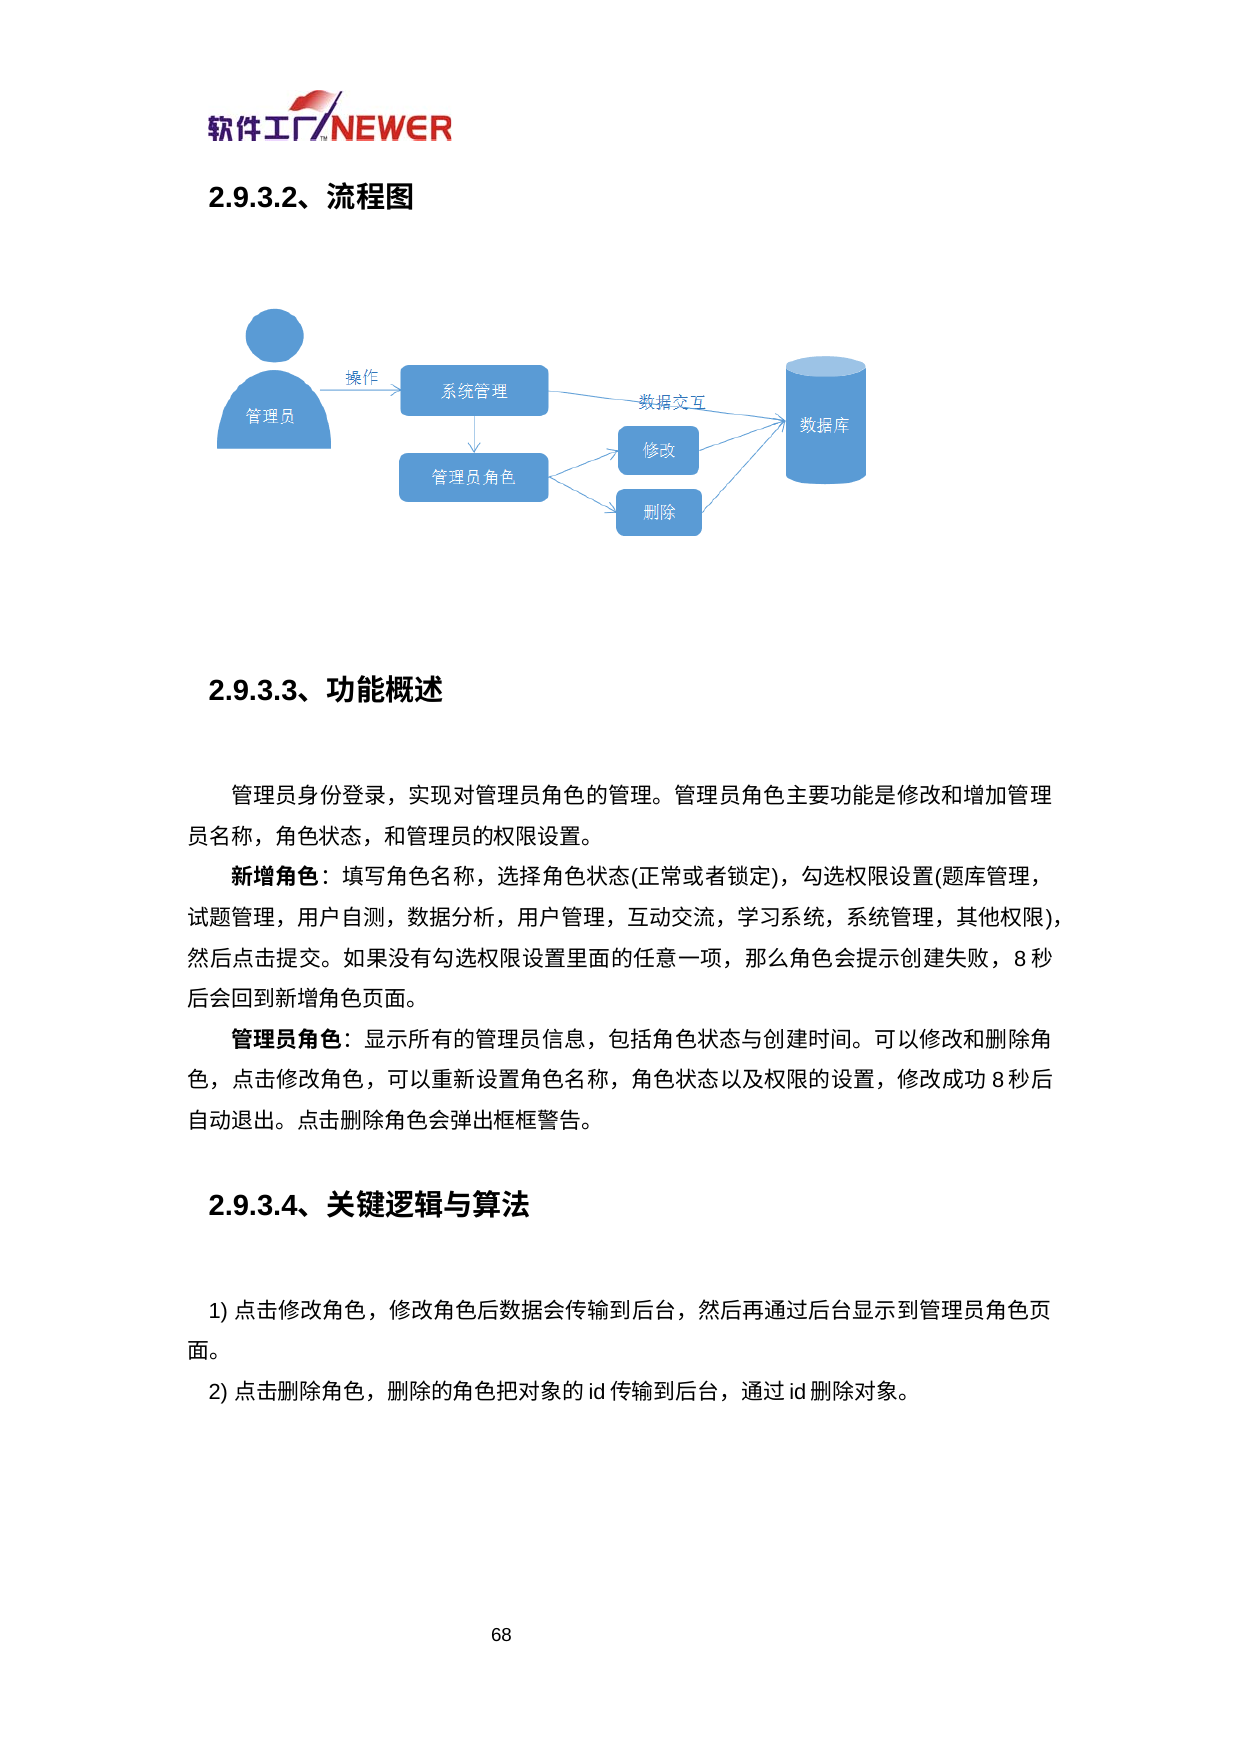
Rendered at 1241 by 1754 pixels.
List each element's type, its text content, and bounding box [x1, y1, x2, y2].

text 新增角色：填写角色名称，选择角色状态(正常或者锁定)，勾选权限设置(题库管理，试题管理，用户自测，数据分析，用户管理，互动交流，学习系统，系统管理，其他权限)，然后点击提交。如果没有勾选权限设置里面的任意一项，那么角色会提示创建失败，8秒后会回到新增角色页面。 [187, 859, 1053, 1013]
text 1) 点击修改角色，修改角色后数据会传输到后台，然后再通过后台显示到管理员角色页面。 [187, 1292, 1053, 1366]
picture [208, 90, 452, 141]
text 管理员角色：显示所有的管理员信息，包括角色状态与创建时间。可以修改和删除角色，点击修改角色，可以重新设置角色名称，角色状态以及权限的设置，修改成功8秒后自动退出。点击删除角色会弹出框框警告。 [187, 1021, 1053, 1135]
text 管理员身份登录，实现对管理员角色的管理。管理员角色主要功能是修改和增加管理员名称，角色状态，和管理员的权限设置。 [187, 778, 1053, 851]
subtitle 2.9.3.4、关键逻辑与算法 [187, 1170, 1053, 1235]
subtitle 2.9.3.3、功能概述 [187, 655, 1053, 720]
text 2) 点击删除角色，删除的角色把对象的id传输到后台，通过id删除对象。 [187, 1373, 1053, 1406]
subtitle 2.9.3.2、流程图 [187, 162, 1053, 227]
picture [208, 285, 927, 544]
